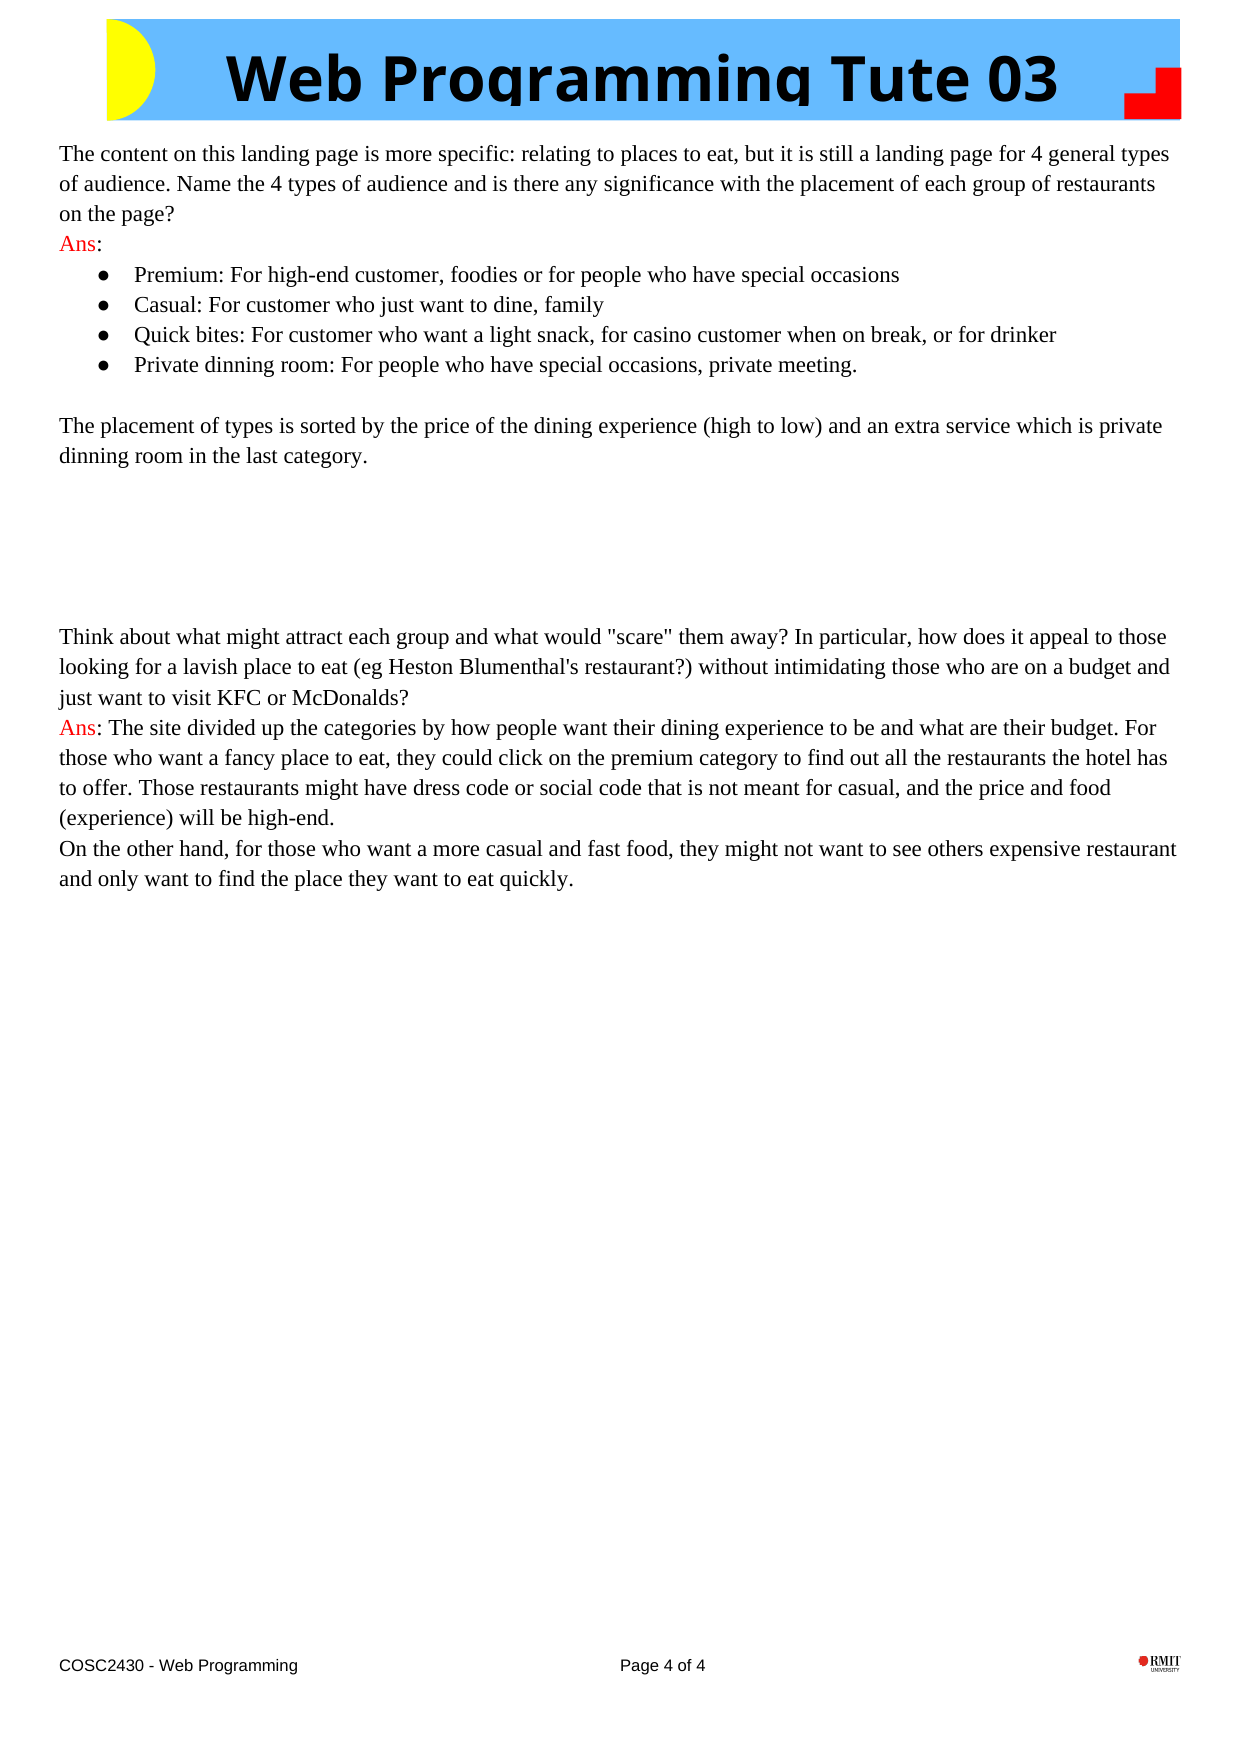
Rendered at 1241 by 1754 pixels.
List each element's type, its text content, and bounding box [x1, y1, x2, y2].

list Private dinning room: For people who have special occasions, private meeting. [96, 351, 1181, 378]
list Casual: For customer who just want to dine, family [96, 291, 1181, 317]
text The content on this landing page is more specific: relating to places to eat, but it is still a landing page for 4 general types of audience. Name the 4 types of audience and is there any significance with the placement of each group of restaurants on the page? [59, 140, 1181, 227]
list Premium: For high-end customer, foodies or for people who have special occasions [96, 261, 1181, 287]
text Ans: The site divided up the categories by how people want their dining experience to be and what are their budget. For those who want a fancy place to eat, they could click on the premium category to find out all the restaurants the hotel has to offer. Those restaurants might have dress code or social code that is not meant for casual, and the price and food (experience) will be high-end. [59, 714, 1181, 831]
text Ans: [59, 230, 1181, 257]
picture [1138, 1656, 1181, 1672]
text The placement of types is sorted by the price of the dining experience (high to low) and an extra service which is private dinning room in the last category. [59, 412, 1181, 468]
text Think about what might attract each group and what would "scare" them away? In particular, how does it appeal to those looking for a lavish place to eat (eg Heston Blumenthal's restaurant?) without intimidating those who are on a budget and just want to visit KFC or McDonalds? [59, 623, 1181, 710]
text On the other hand, for those who want a more casual and fast food, they might not want to see others expensive restaurant and only want to find the place they want to eat quickly. [59, 834, 1181, 891]
list Quick bites: For customer who want a light snack, for casino customer when on break, or for drinker [96, 321, 1181, 347]
